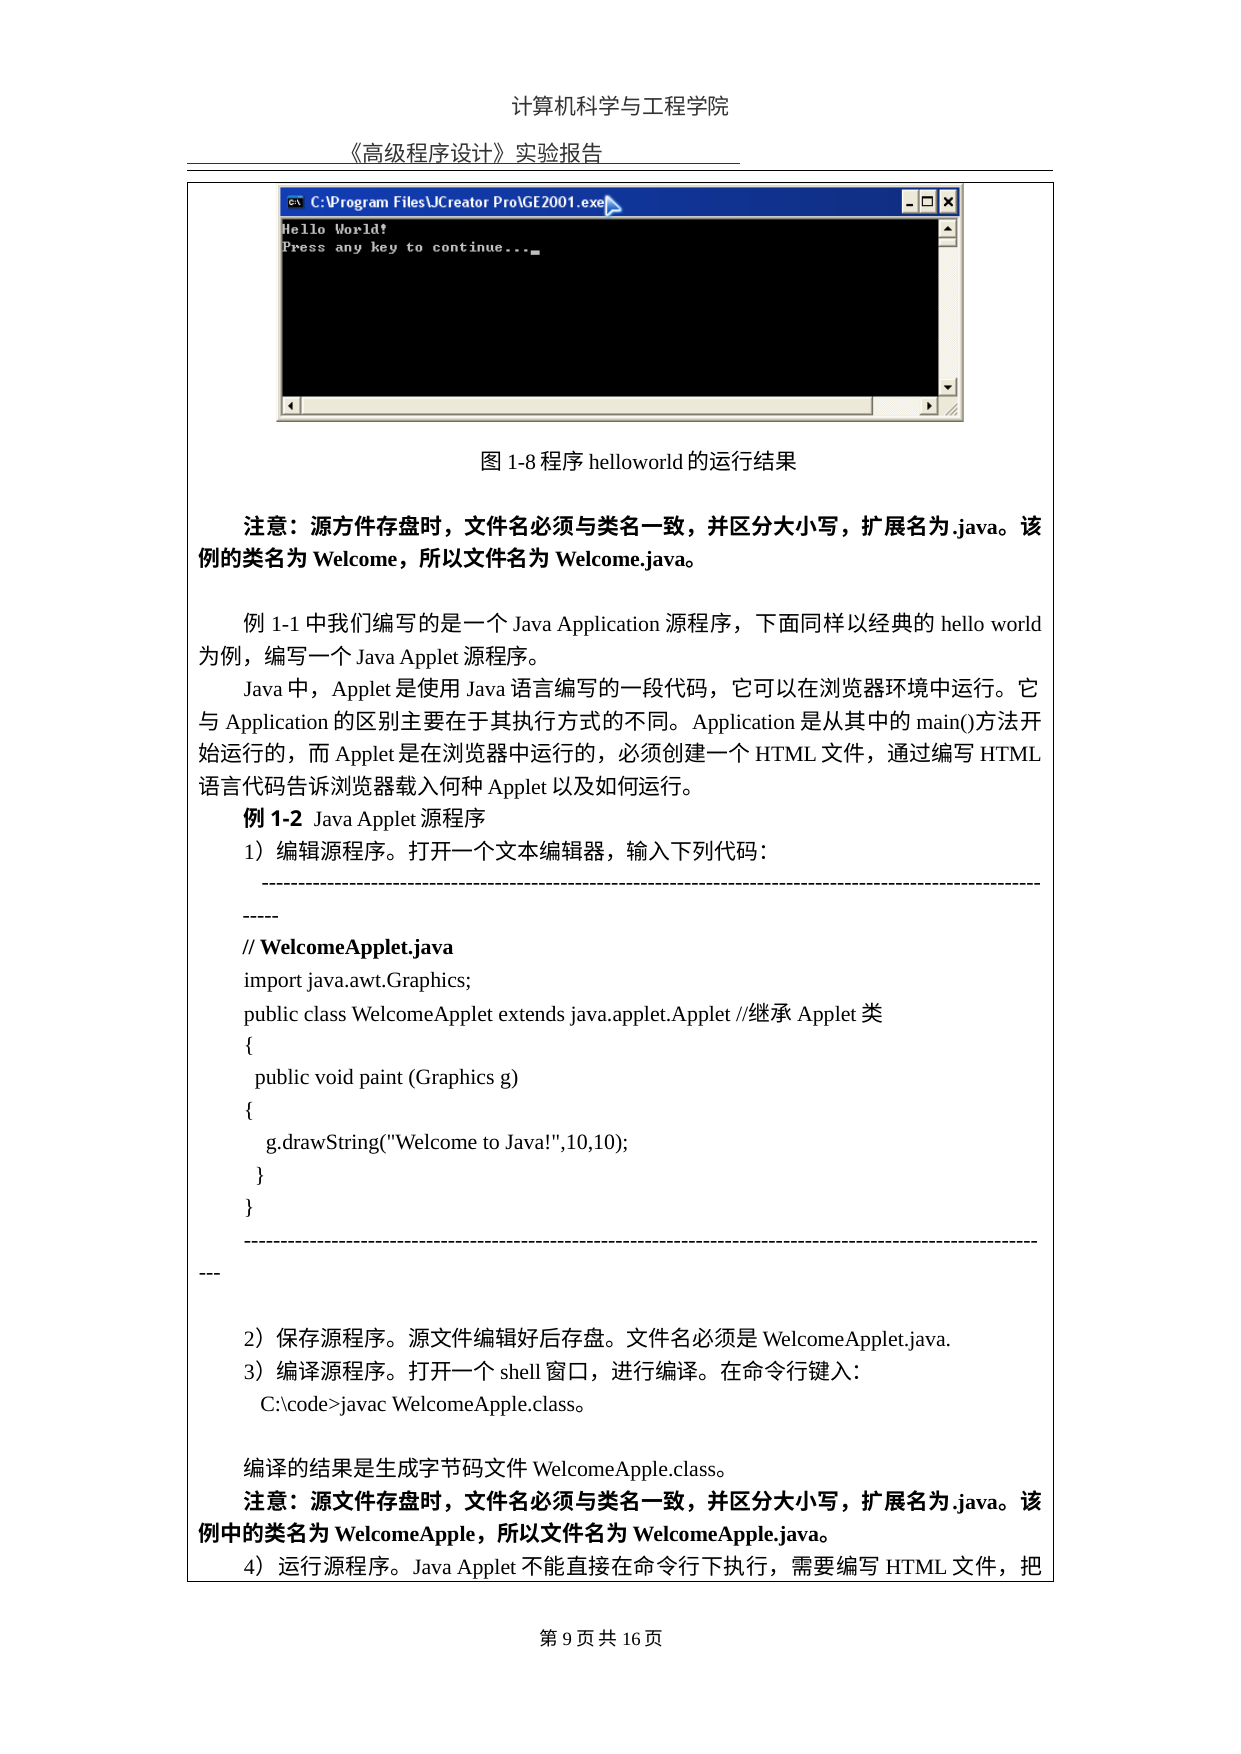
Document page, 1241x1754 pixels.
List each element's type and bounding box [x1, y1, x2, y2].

picture [276, 183, 964, 422]
table_cell [188, 183, 1053, 1581]
